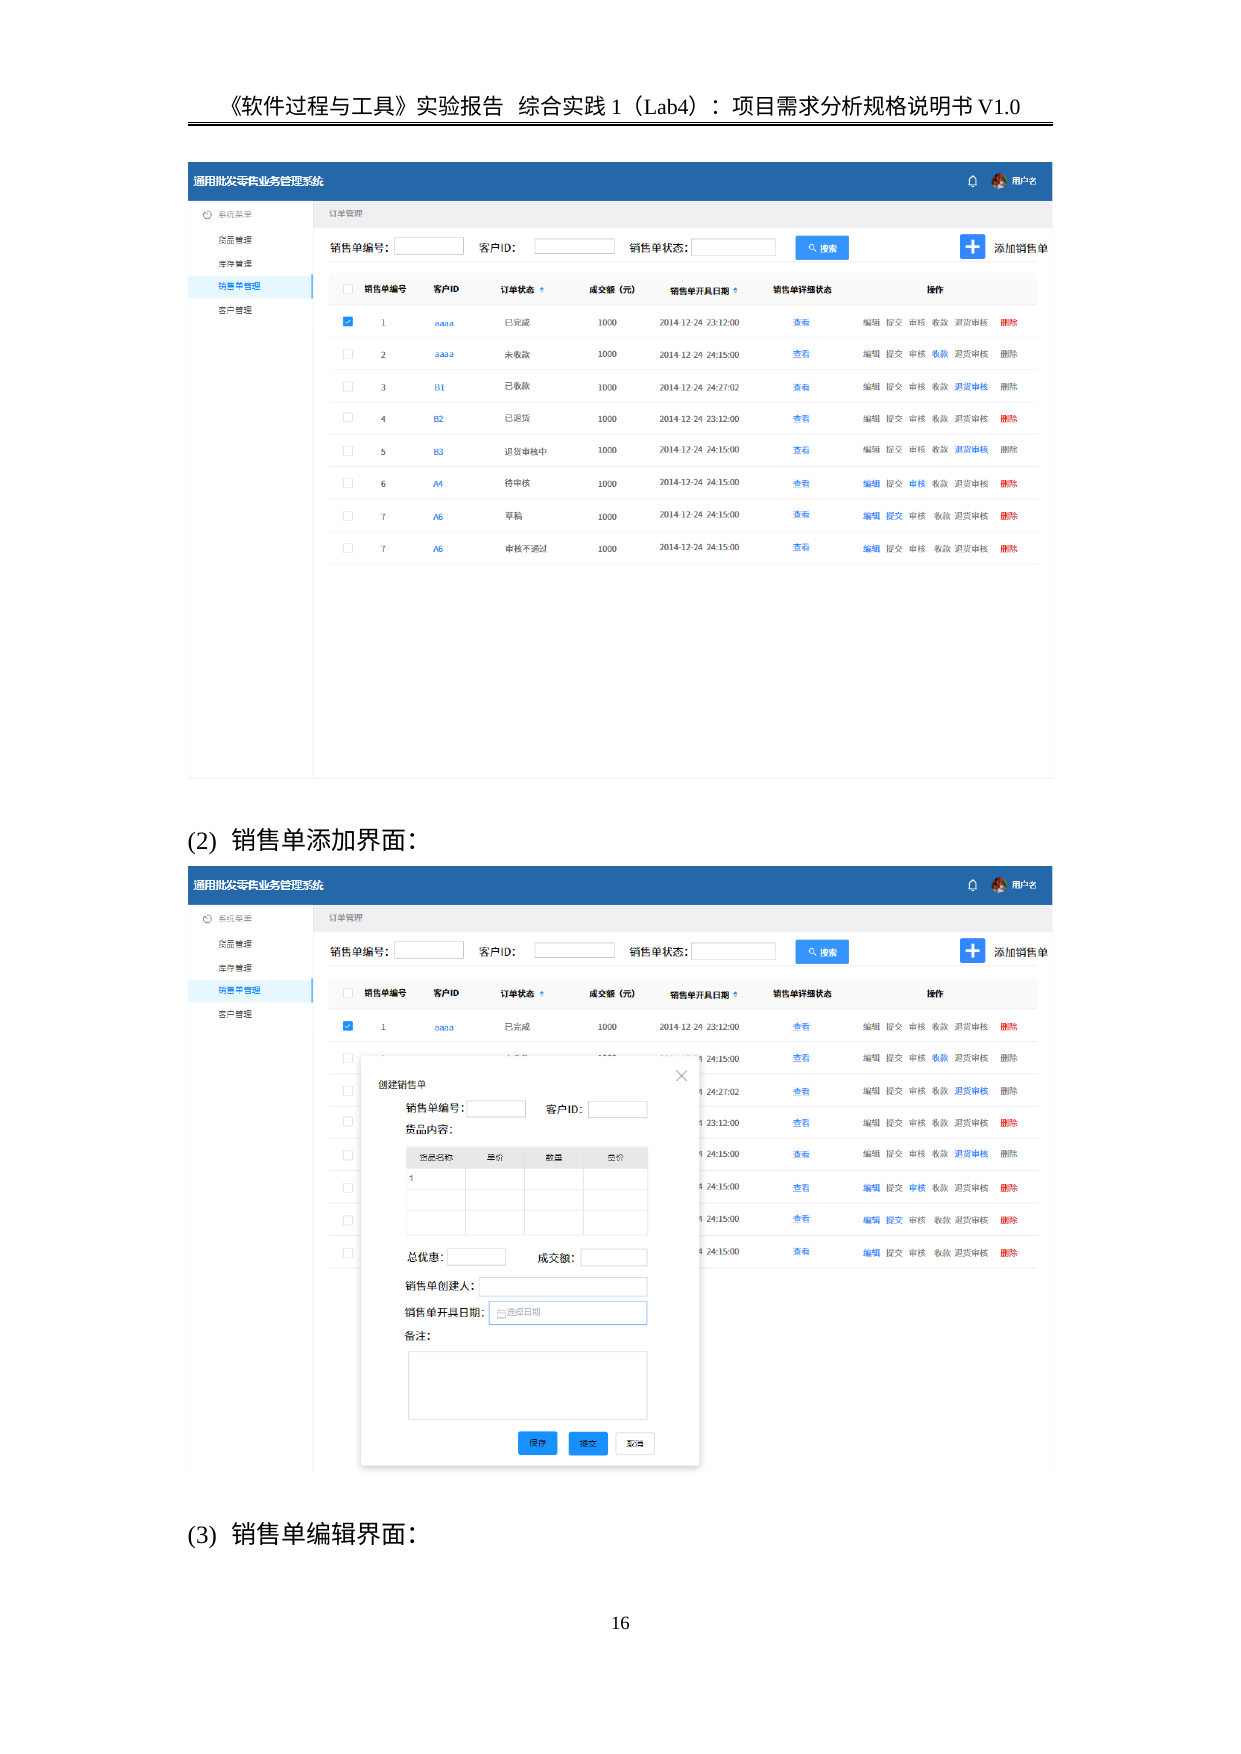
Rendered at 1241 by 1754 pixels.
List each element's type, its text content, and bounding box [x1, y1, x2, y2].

list 销售单编辑界面： [187, 1514, 1053, 1551]
picture [187, 162, 1053, 779]
list 销售单添加界面： [187, 821, 1053, 857]
picture [187, 866, 1053, 1473]
